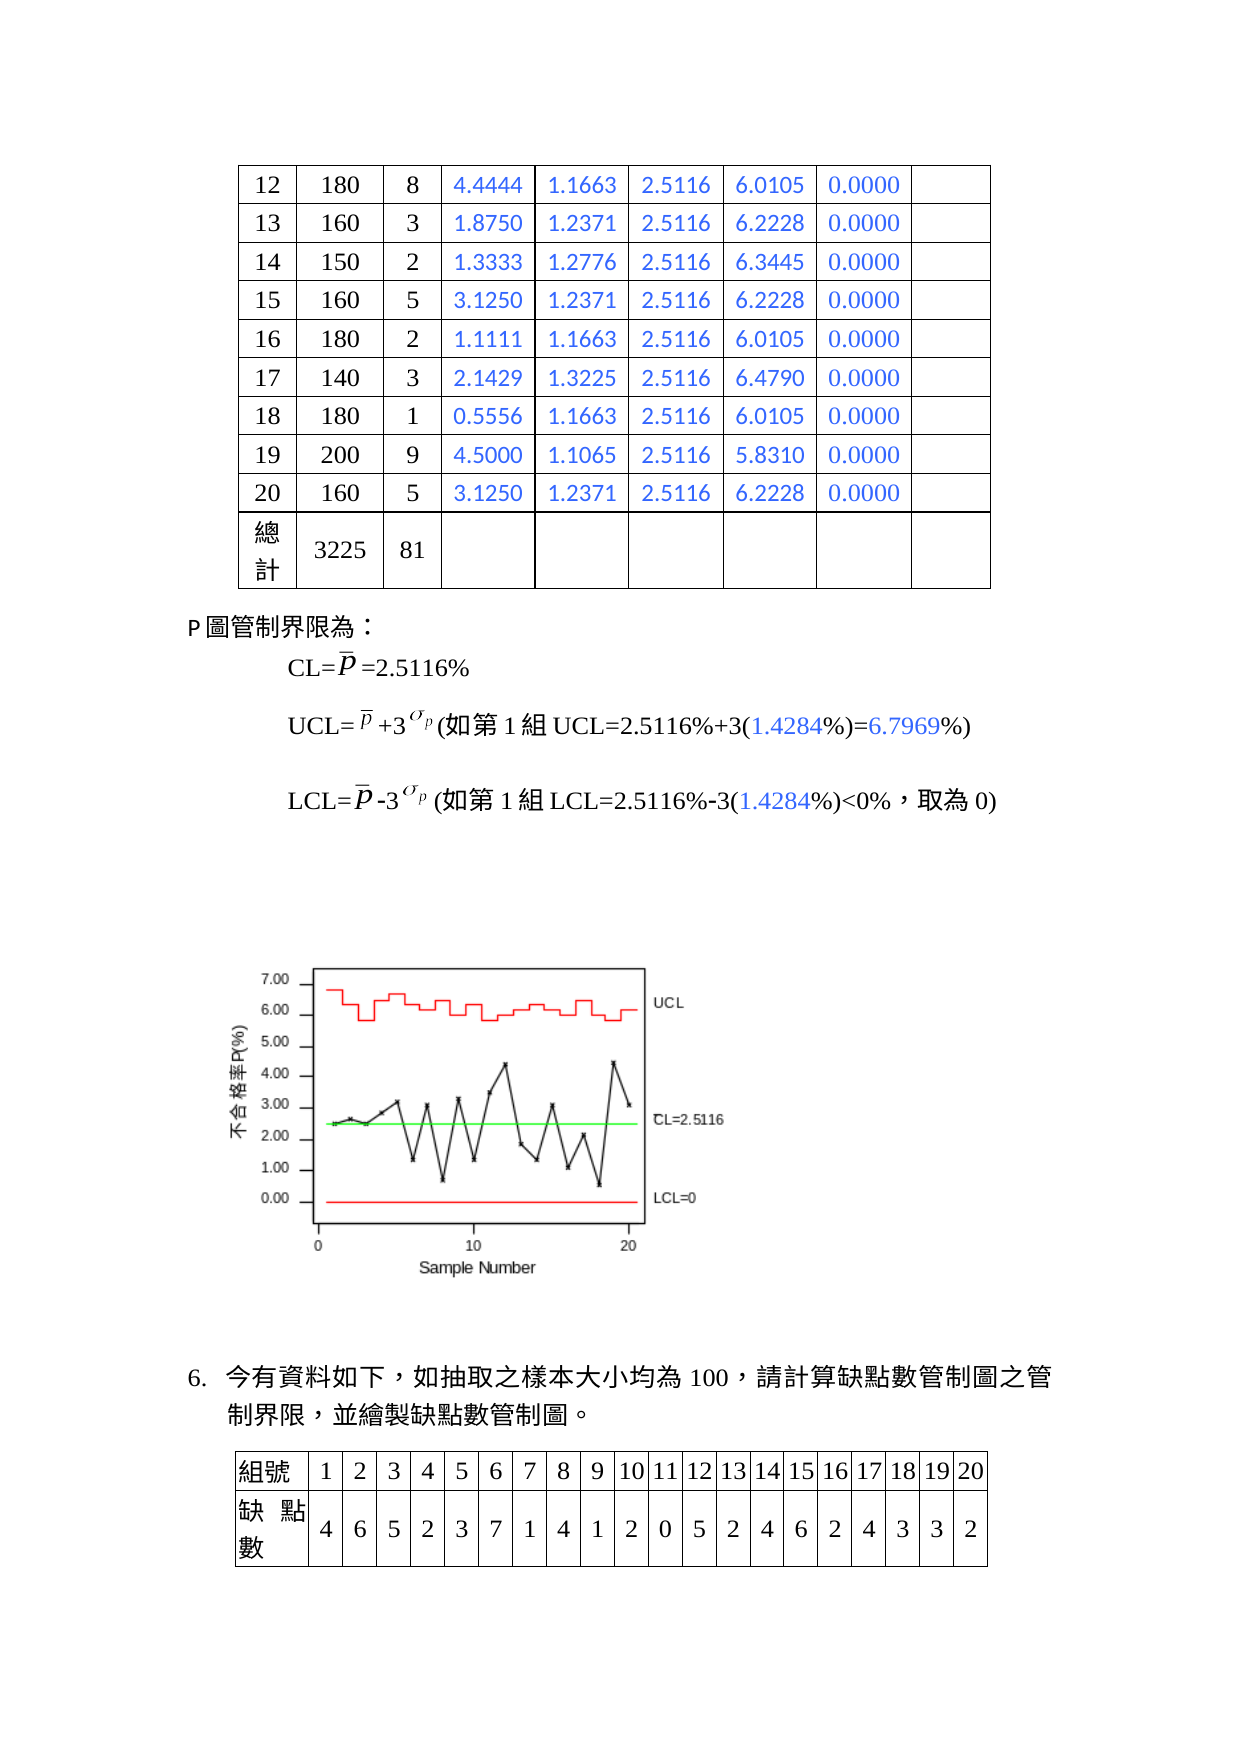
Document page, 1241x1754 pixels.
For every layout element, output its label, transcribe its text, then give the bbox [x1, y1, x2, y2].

table_header 10 [615, 1452, 648, 1489]
table_header 16 [818, 1452, 851, 1489]
table_cell 1.3225 [536, 358, 628, 396]
table_cell 160 [297, 281, 383, 319]
table_cell 2.5116 [629, 204, 723, 242]
table_cell 0.0000 [817, 397, 911, 434]
table_cell 12 [239, 166, 296, 203]
table_cell 160 [297, 204, 383, 242]
table_cell [724, 513, 816, 587]
table_header 15 [784, 1452, 817, 1489]
table_header 5 [445, 1452, 478, 1489]
table_cell 5 [384, 474, 441, 511]
table_header 17 [852, 1452, 885, 1489]
table_cell 3225 [297, 513, 383, 587]
table_cell 16 [239, 320, 296, 357]
text UCL=+3(如第1組UCL=2.5116%+3(1.4284%)=6.7969%) [277, 682, 1053, 757]
table_cell 4 [751, 1491, 783, 1566]
table_header 1 [309, 1452, 342, 1489]
table_header 14 [751, 1452, 783, 1489]
table_header 8 [547, 1452, 580, 1489]
table_cell 1.1663 [536, 397, 628, 434]
table_cell 0.0000 [817, 204, 911, 242]
table_cell 160 [297, 474, 383, 511]
table_cell 總計 [239, 513, 296, 587]
table_cell 1 [384, 397, 441, 434]
table_cell 81 [384, 513, 441, 587]
table_cell 2 [411, 1491, 444, 1566]
table_cell 6.0105 [724, 320, 816, 357]
table_cell 8 [384, 166, 441, 203]
table_cell 3 [886, 1491, 919, 1566]
table_cell 6.4790 [724, 358, 816, 396]
table_cell [912, 358, 990, 396]
table_cell 2.1429 [442, 358, 534, 396]
table_cell 1.1663 [536, 166, 628, 203]
table_cell 4 [309, 1491, 342, 1566]
table_cell 200 [297, 435, 383, 473]
table_cell 13 [239, 204, 296, 242]
table_cell 3 [384, 358, 441, 396]
table_cell [912, 474, 990, 511]
table_cell 6.3445 [724, 243, 816, 280]
table_cell 缺點數 [236, 1491, 308, 1566]
table_cell 1.3333 [442, 243, 534, 280]
table_header 4 [411, 1452, 444, 1489]
table_cell 2 [384, 243, 441, 280]
table_cell 1.1663 [536, 320, 628, 357]
table_cell 1 [513, 1491, 546, 1566]
text LCL=3 (如第1組LCL=2.5116%3(1.4284%)<0%，取為0) [277, 757, 1053, 832]
table_cell [912, 166, 990, 203]
text P圖管制界限為： [187, 607, 1053, 645]
table_cell 0.0000 [817, 243, 911, 280]
table_cell 1.2371 [536, 204, 628, 242]
table_cell 1.2371 [536, 474, 628, 511]
table_cell 5 [377, 1491, 410, 1566]
table_cell 6.2228 [724, 474, 816, 511]
table_cell 0.0000 [817, 435, 911, 473]
table_cell [536, 513, 628, 587]
table_cell 0.0000 [817, 474, 911, 511]
table_cell 0.0000 [817, 281, 911, 319]
table_cell 180 [297, 166, 383, 203]
table_cell [629, 513, 723, 587]
table_cell 5 [683, 1491, 716, 1566]
table_cell 2 [717, 1491, 750, 1566]
table_cell 2.5116 [629, 358, 723, 396]
table_cell 180 [297, 397, 383, 434]
table_cell 4 [852, 1491, 885, 1566]
table_cell 3 [445, 1491, 478, 1566]
table_cell 2.5116 [629, 320, 723, 357]
table_header 組號 [236, 1452, 308, 1489]
table_cell 0.0000 [817, 166, 911, 203]
table_cell 2.5116 [629, 474, 723, 511]
table_cell 1.8750 [442, 204, 534, 242]
table_cell 150 [297, 243, 383, 280]
table_cell 2.5116 [629, 397, 723, 434]
table_cell 15 [239, 281, 296, 319]
table_header 7 [513, 1452, 546, 1489]
table_cell [442, 513, 534, 587]
table_header 19 [920, 1452, 953, 1489]
table_cell 2.5116 [629, 166, 723, 203]
table_cell 0 [649, 1491, 682, 1566]
table_cell 7 [479, 1491, 512, 1566]
table_cell [912, 435, 990, 473]
table_cell 2 [384, 320, 441, 357]
table_cell 180 [297, 320, 383, 357]
table_header 20 [954, 1452, 987, 1489]
table_cell 3.1250 [442, 474, 534, 511]
table_cell 2 [818, 1491, 851, 1566]
table_cell [912, 243, 990, 280]
table_header 13 [717, 1452, 750, 1489]
table_cell 4.4444 [442, 166, 534, 203]
table_header 3 [377, 1452, 410, 1489]
table_cell 2 [954, 1491, 987, 1566]
table_cell 0.5556 [442, 397, 534, 434]
table_cell 19 [239, 435, 296, 473]
table_cell 2.5116 [629, 281, 723, 319]
table_cell [912, 320, 990, 357]
table_cell 0.0000 [817, 358, 911, 396]
table_cell 140 [297, 358, 383, 396]
table_cell 4.5000 [442, 435, 534, 473]
table_cell [912, 397, 990, 434]
table_cell 6.2228 [724, 204, 816, 242]
table_cell 1.1111 [442, 320, 534, 357]
text 6. 今有資料如下，如抽取之樣本大小均為100，請計算缺點數管制圖之管制界限，並繪製缺點數管制圖。 [187, 1357, 1053, 1432]
table_cell 18 [239, 397, 296, 434]
table_cell [912, 204, 990, 242]
table_cell 5 [384, 281, 441, 319]
table_cell 20 [239, 474, 296, 511]
table_cell 1.2371 [536, 281, 628, 319]
table_cell 1.1065 [536, 435, 628, 473]
table_cell 0.0000 [817, 320, 911, 357]
table_cell 2.5116 [629, 243, 723, 280]
table_header 18 [886, 1452, 919, 1489]
table_header 9 [581, 1452, 614, 1489]
table_cell 6.2228 [724, 281, 816, 319]
table_cell [912, 513, 990, 587]
table_cell 2.5116 [629, 435, 723, 473]
table_cell 4 [547, 1491, 580, 1566]
table_cell 3 [384, 204, 441, 242]
table_cell 3 [920, 1491, 953, 1566]
table_cell 14 [239, 243, 296, 280]
table_header 2 [343, 1452, 376, 1489]
table_cell 5.8310 [724, 435, 816, 473]
table_header 6 [479, 1452, 512, 1489]
table_header 12 [683, 1452, 716, 1489]
table_cell 6 [343, 1491, 376, 1566]
table_cell 3.1250 [442, 281, 534, 319]
table_cell 1 [581, 1491, 614, 1566]
table_header 11 [649, 1452, 682, 1489]
table_cell [912, 281, 990, 319]
table_cell 1.2776 [536, 243, 628, 280]
table_cell 6 [784, 1491, 817, 1566]
table_cell 6.0105 [724, 397, 816, 434]
table_cell 6.0105 [724, 166, 816, 203]
table_cell 2 [615, 1491, 648, 1566]
table_cell 9 [384, 435, 441, 473]
table_cell 17 [239, 358, 296, 396]
text CL==2.5116% [277, 645, 1053, 682]
table_cell [817, 513, 911, 587]
